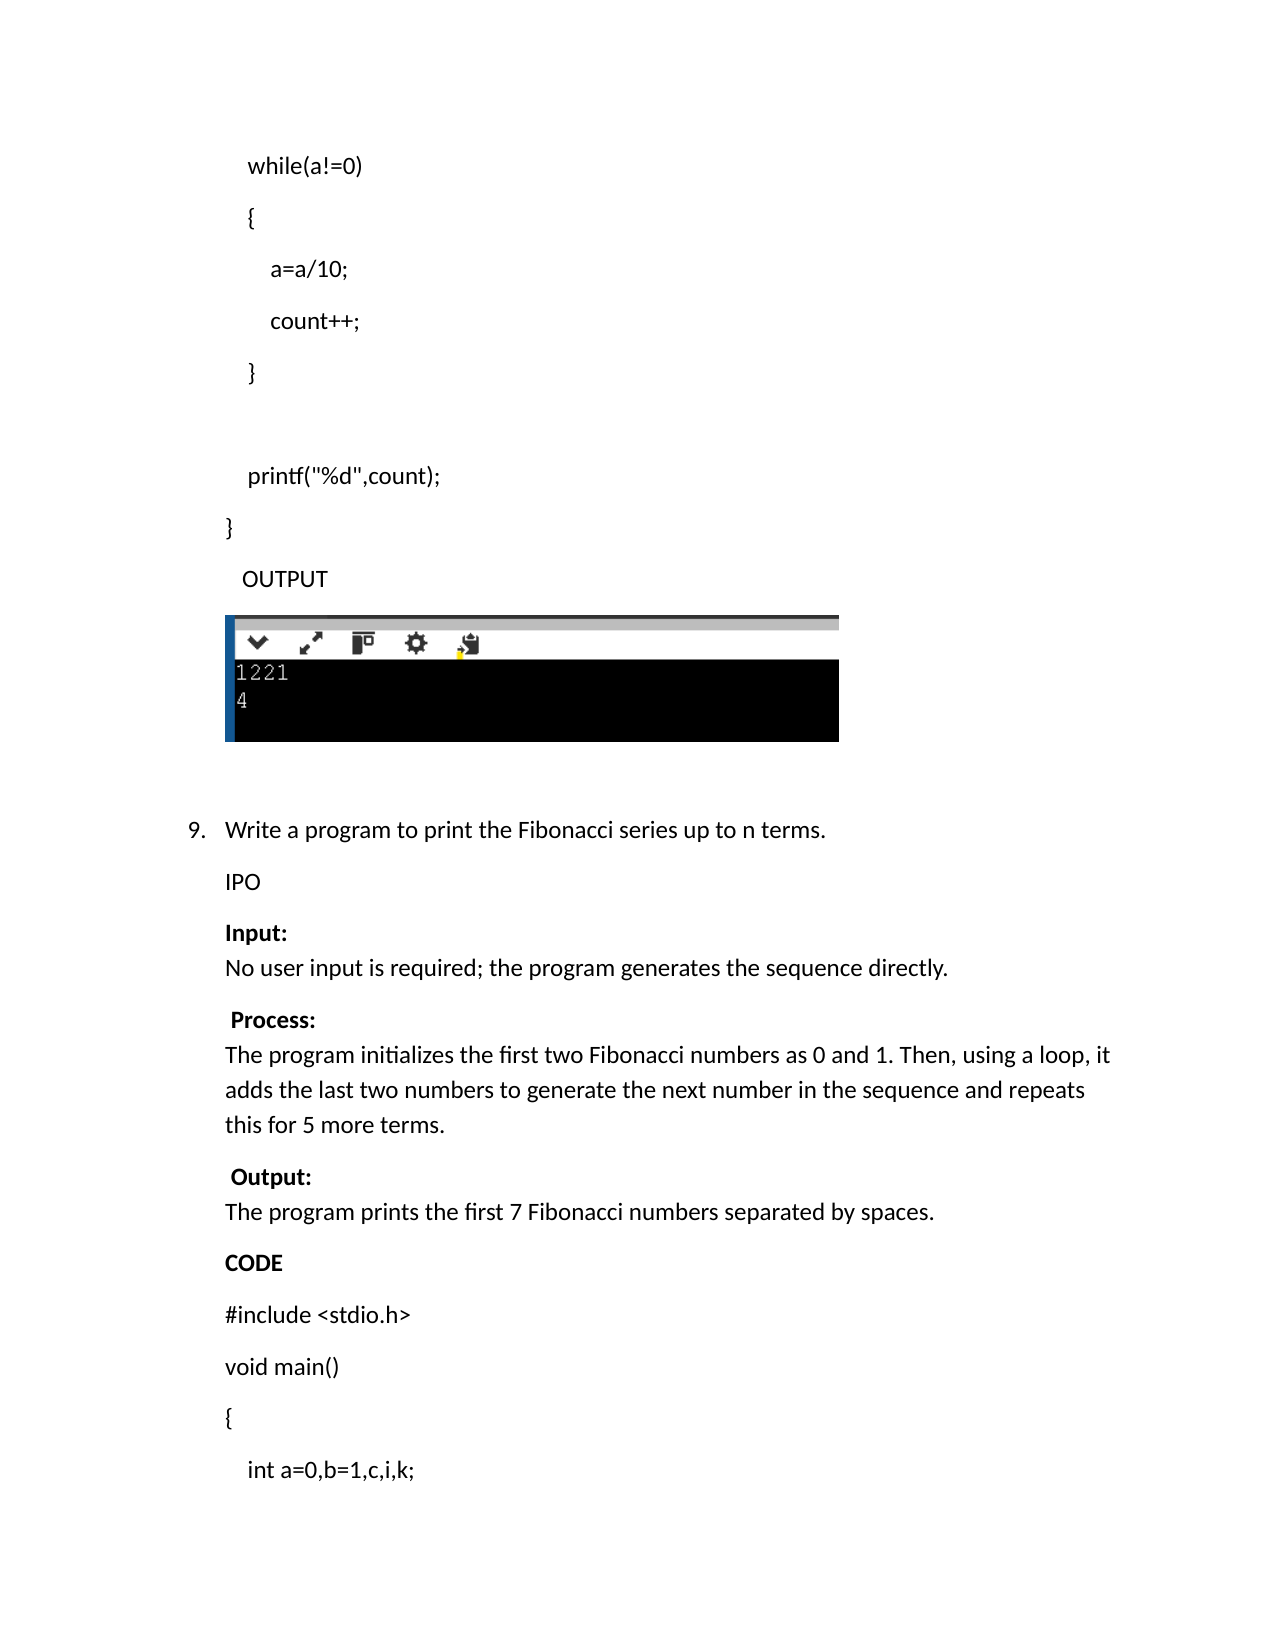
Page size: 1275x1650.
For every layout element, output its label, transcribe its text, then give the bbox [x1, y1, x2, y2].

text count++; [225, 305, 1125, 336]
picture [225, 615, 839, 742]
text Input: No user input is required; the program generates the sequence directly. [225, 917, 1125, 983]
text #include <stdio.h> [225, 1299, 1125, 1329]
text OUTPUT [225, 563, 1125, 594]
text { [225, 202, 1125, 232]
text } [225, 512, 1125, 542]
text Output: The program prints the first 7 Fibonacci numbers separated by spaces. [225, 1161, 1125, 1226]
text } [225, 357, 1125, 387]
text while(a!=0) [225, 150, 1125, 181]
text a=a/10; [225, 253, 1125, 284]
text printf("%d",count); [225, 460, 1125, 491]
text Process: The program initializes the first two Fibonacci numbers as 0 and 1. Then, using a loop, it adds the last two numbers to generate the next number in the sequence and repeats this for 5 more terms. [225, 1004, 1125, 1139]
text { [225, 1402, 1125, 1433]
text void main() [225, 1351, 1125, 1381]
text CODE [225, 1247, 1125, 1278]
text IPO [225, 866, 1125, 896]
list Write a program to print the Fibonacci series up to n terms. [187, 814, 1125, 844]
text int a=0,b=1,c,i,k; [225, 1454, 1125, 1484]
